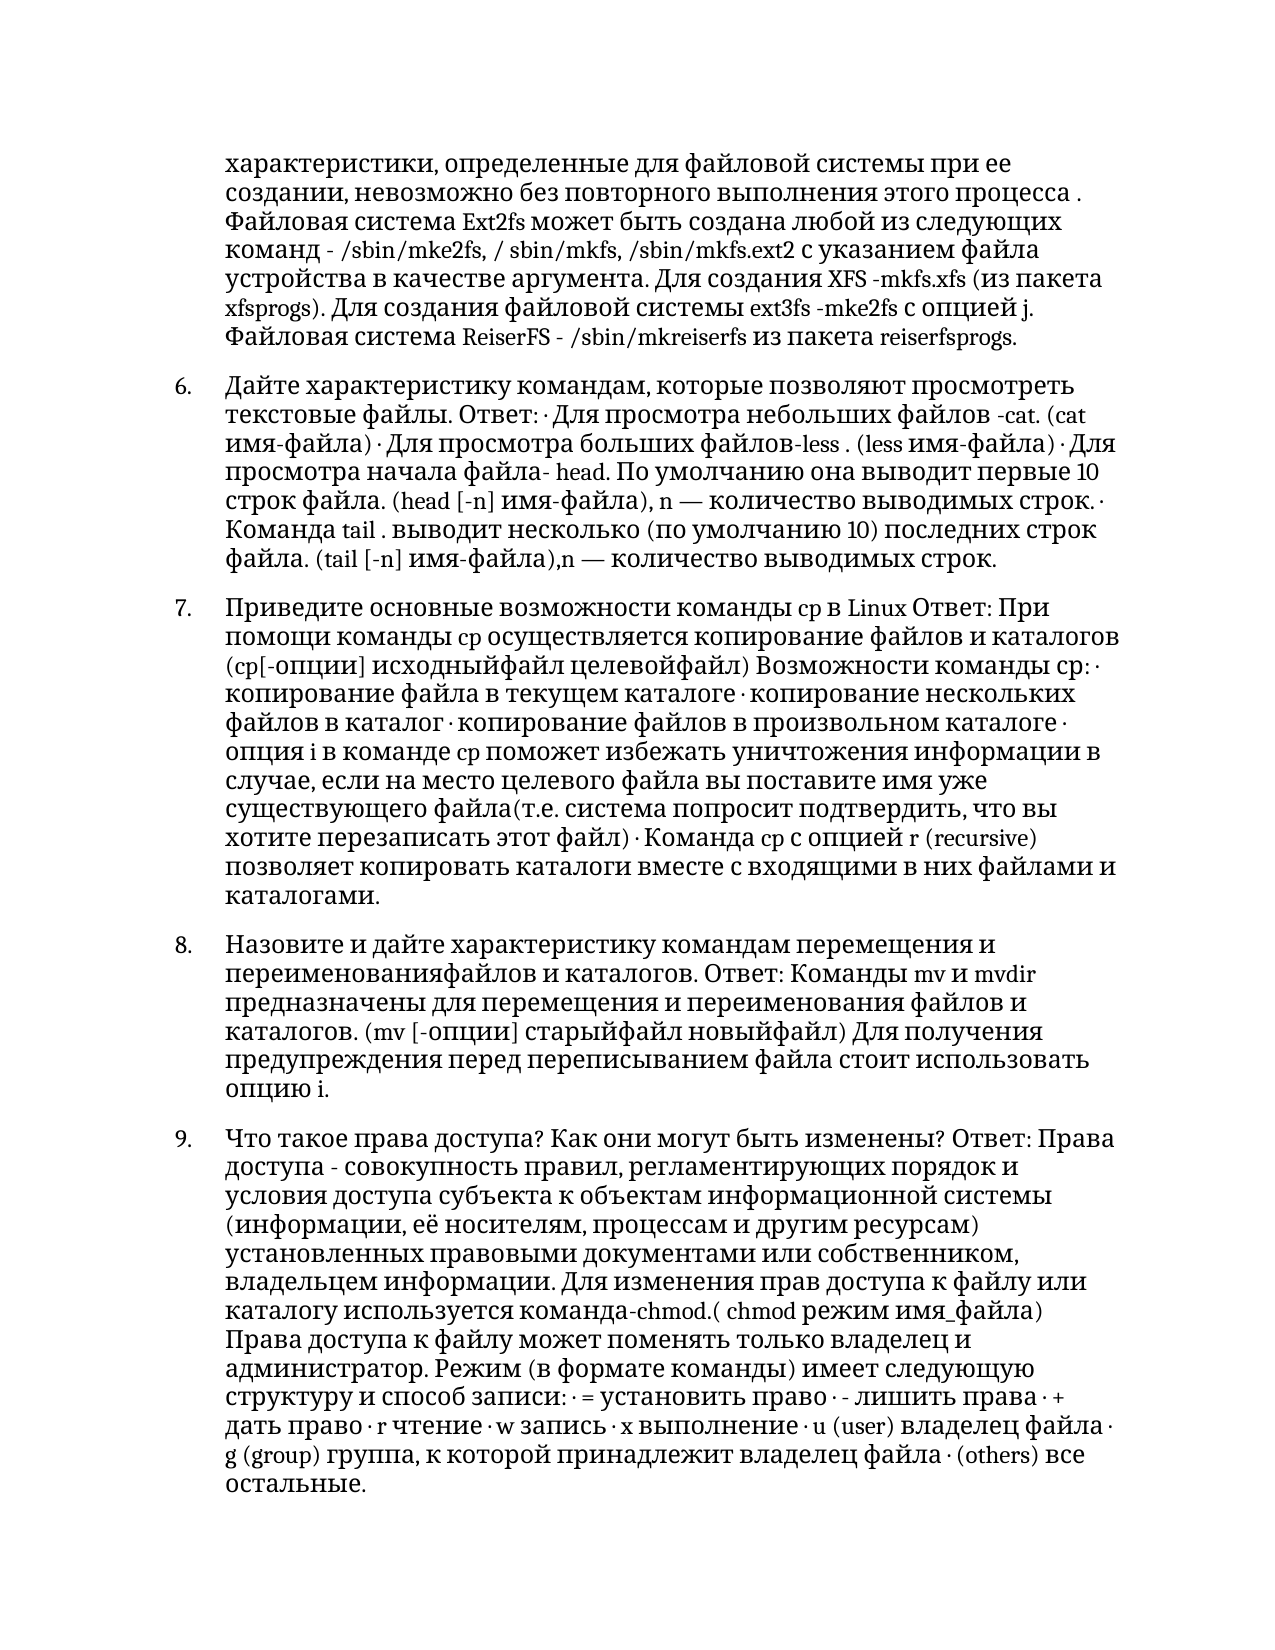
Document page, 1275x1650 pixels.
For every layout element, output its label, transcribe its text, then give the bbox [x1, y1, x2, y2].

list Назовите и дайте характеристику командам перемещения и переименованияфайлов и каталогов. Ответ: Команды mv и mvdir предназначены для перемещения и переименования файлов и каталогов. (mv [-опции] старыйфайл новыйфайл) Для получения предупреждения перед переписыванием файла стоит использовать опцию i. [175, 931, 1125, 1104]
list Приведите основные возможности команды cp в Linux Ответ: При помощи команды cp осуществляется копирование файлов и каталогов (cp[-опции] исходныйфайл целевойфайл) Возможности команды ср: · копирование файла в текущем каталоге · копирование нескольких файлов в каталог · копирование файлов в произвольном каталоге · опция i в команде cp поможет избежать уничтожения информации в случае, если на место целевого файла вы поставите имя уже существующего файла(т.е. система попросит подтвердить, что вы хотите перезаписать этот файл) · Команда cp с опцией r (recursive) позволяет копировать каталоги вместе с входящими в них файлами и каталогами. [175, 594, 1125, 910]
list Дайте характеристику командам, которые позволяют просмотреть текстовые файлы. Ответ: · Для просмотра небольших файлов -cat. (cat имя-файла) · Для просмотра больших файлов-less . (less имя-файла) · Для просмотра начала файла- head. По умолчанию она выводит первые 10 строк файла. (head [-n] имя-файла), n — количество выводимых строк. · Команда tail . выводит несколько (по умолчанию 10) последних строк файла. (tail [-n] имя-файла),n — количество выводимых строк. [175, 372, 1125, 573]
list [175, 150, 1125, 351]
list Что такое права доступа? Как они могут быть изменены? Ответ: Права доступа - совокупность правил, регламентирующих порядок и условия доступа субъекта к объектам информационной системы (информации, её носителям, процессам и другим ресурсам) установленных правовыми документами или собственником, владельцем информации. Для изменения прав доступа к файлу или каталогу используется команда-chmod.( chmod режим имя_файла) Права доступа к файлу может поменять только владелец и администратор. Режим (в формате команды) имеет следующую структуру и способ записи: · = установить право · - лишить права · + дать право · r чтение · w запись · x выполнение · u (user) владелец файла · g (group) группа, к которой принадлежит владелец файла · (others) все остальные. [175, 1124, 1125, 1498]
